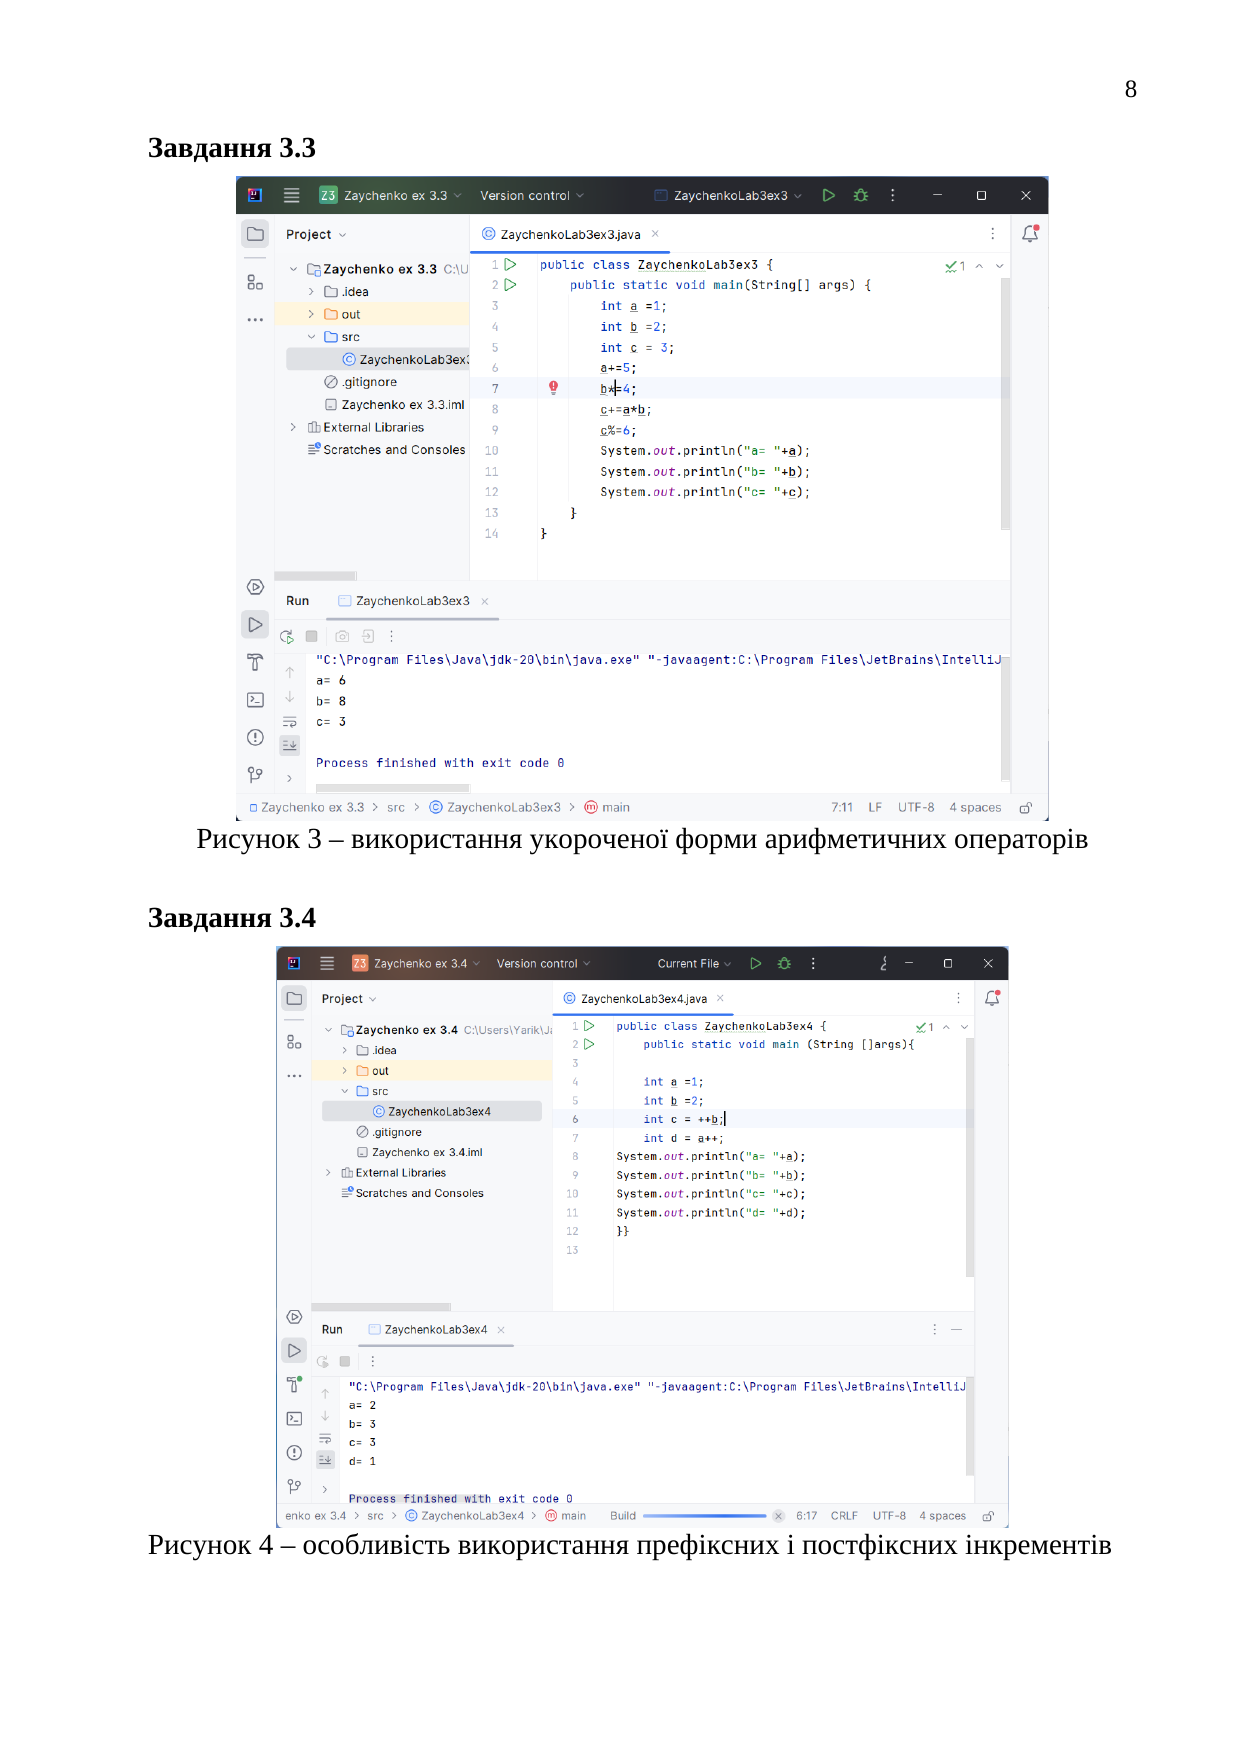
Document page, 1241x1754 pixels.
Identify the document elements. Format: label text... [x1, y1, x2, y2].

picture [276, 946, 1009, 1528]
text Завдання 3.4 [148, 901, 1137, 934]
text Рисунок 4 – особливість використання префіксних і постфіксних інкрементів [148, 1527, 1137, 1561]
text Рисунок 3 – використання укороченої форми арифметичних операторів [148, 821, 1137, 854]
text Завдання 3.3 [148, 131, 1137, 164]
picture [236, 176, 1049, 821]
